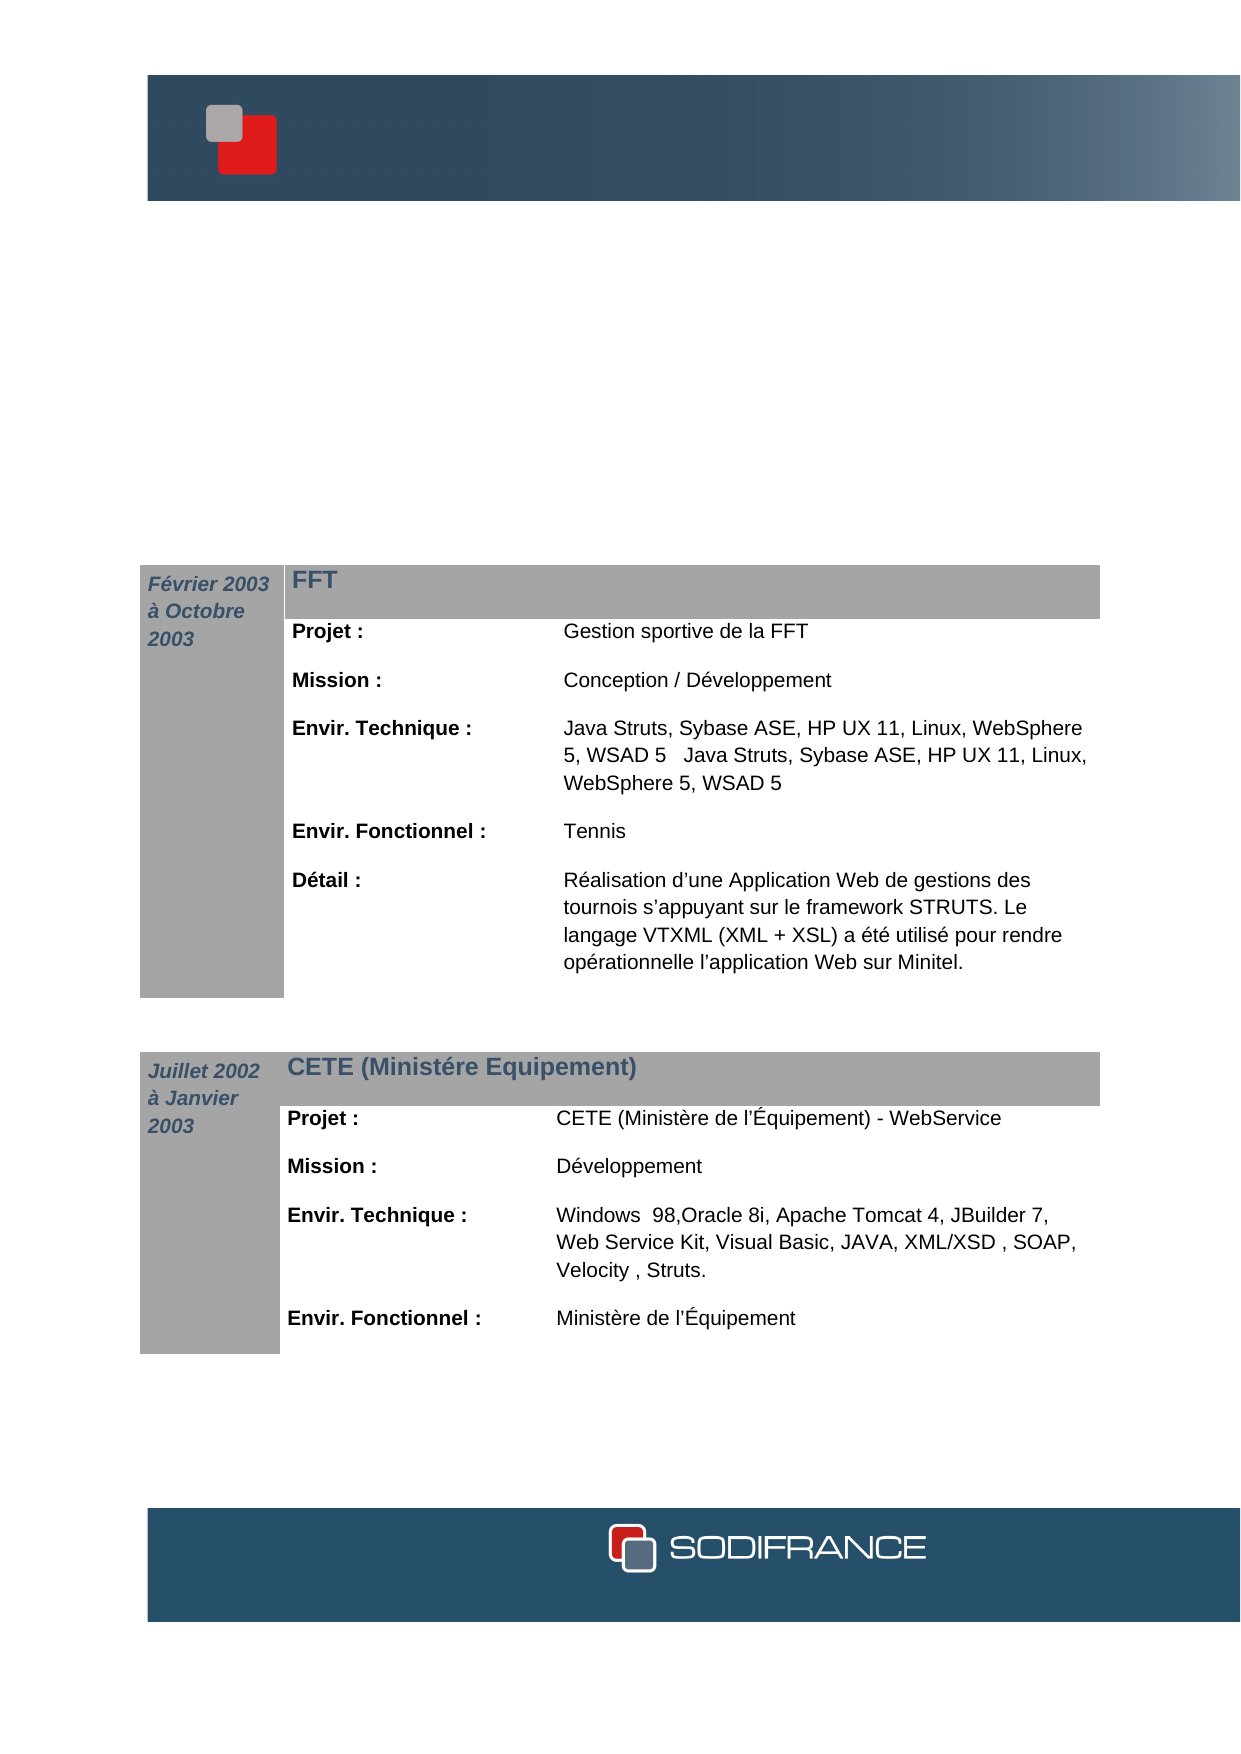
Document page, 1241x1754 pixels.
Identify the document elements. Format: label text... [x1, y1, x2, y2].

table_cell Projet : [285, 619, 556, 667]
table_cell Tennis [556, 819, 1100, 867]
table_header Juillet 2002 à Janvier 2003 [140, 1052, 280, 1354]
picture [147, 1508, 1241, 1622]
table_cell Mission : [285, 668, 556, 716]
table_cell Envir. Fonctionnel : [285, 819, 556, 867]
table_cell Mission : [280, 1154, 549, 1203]
table_cell Envir. Technique : [280, 1203, 549, 1306]
table_cell Développement [549, 1154, 1100, 1203]
table_cell Gestion sportive de la FFT [556, 619, 1100, 667]
table_header FFT [285, 565, 1100, 619]
table_cell Windows 98,Oracle 8i, Apache Tomcat 4, JBuilder 7, Web Service Kit, Visual Basic, JAVA, XML/XSD , SOAP, Velocity , Struts. [549, 1203, 1100, 1306]
table_cell Détail : [285, 868, 556, 998]
table_cell Réalisation d’une Application Web de gestions des tournois s’appuyant sur le framework STRUTS. Le langage VTXML (XML + XSL) a été utilisé pour rendre opérationnelle l’application Web sur Minitel. [556, 868, 1100, 998]
table_cell Java Struts, Sybase ASE, HP UX 11, Linux, WebSphere 5, WSAD 5 Java Struts, Sybase ASE, HP UX 11, Linux, WebSphere 5, WSAD 5 [556, 716, 1100, 819]
picture [147, 75, 1241, 201]
table_cell Ministère de l’Équipement [549, 1306, 1100, 1354]
table_cell Conception / Développement [556, 668, 1100, 716]
table_cell CETE (Ministère de l’Équipement) - WebService [549, 1106, 1100, 1154]
table_cell Envir. Fonctionnel : [280, 1306, 549, 1354]
table_cell Envir. Technique : [285, 716, 556, 819]
table_cell Projet : [280, 1106, 549, 1154]
table_header Février 2003 à Octobre 2003 [140, 565, 284, 998]
table_header CETE (Ministére Equipement) [280, 1052, 1100, 1106]
